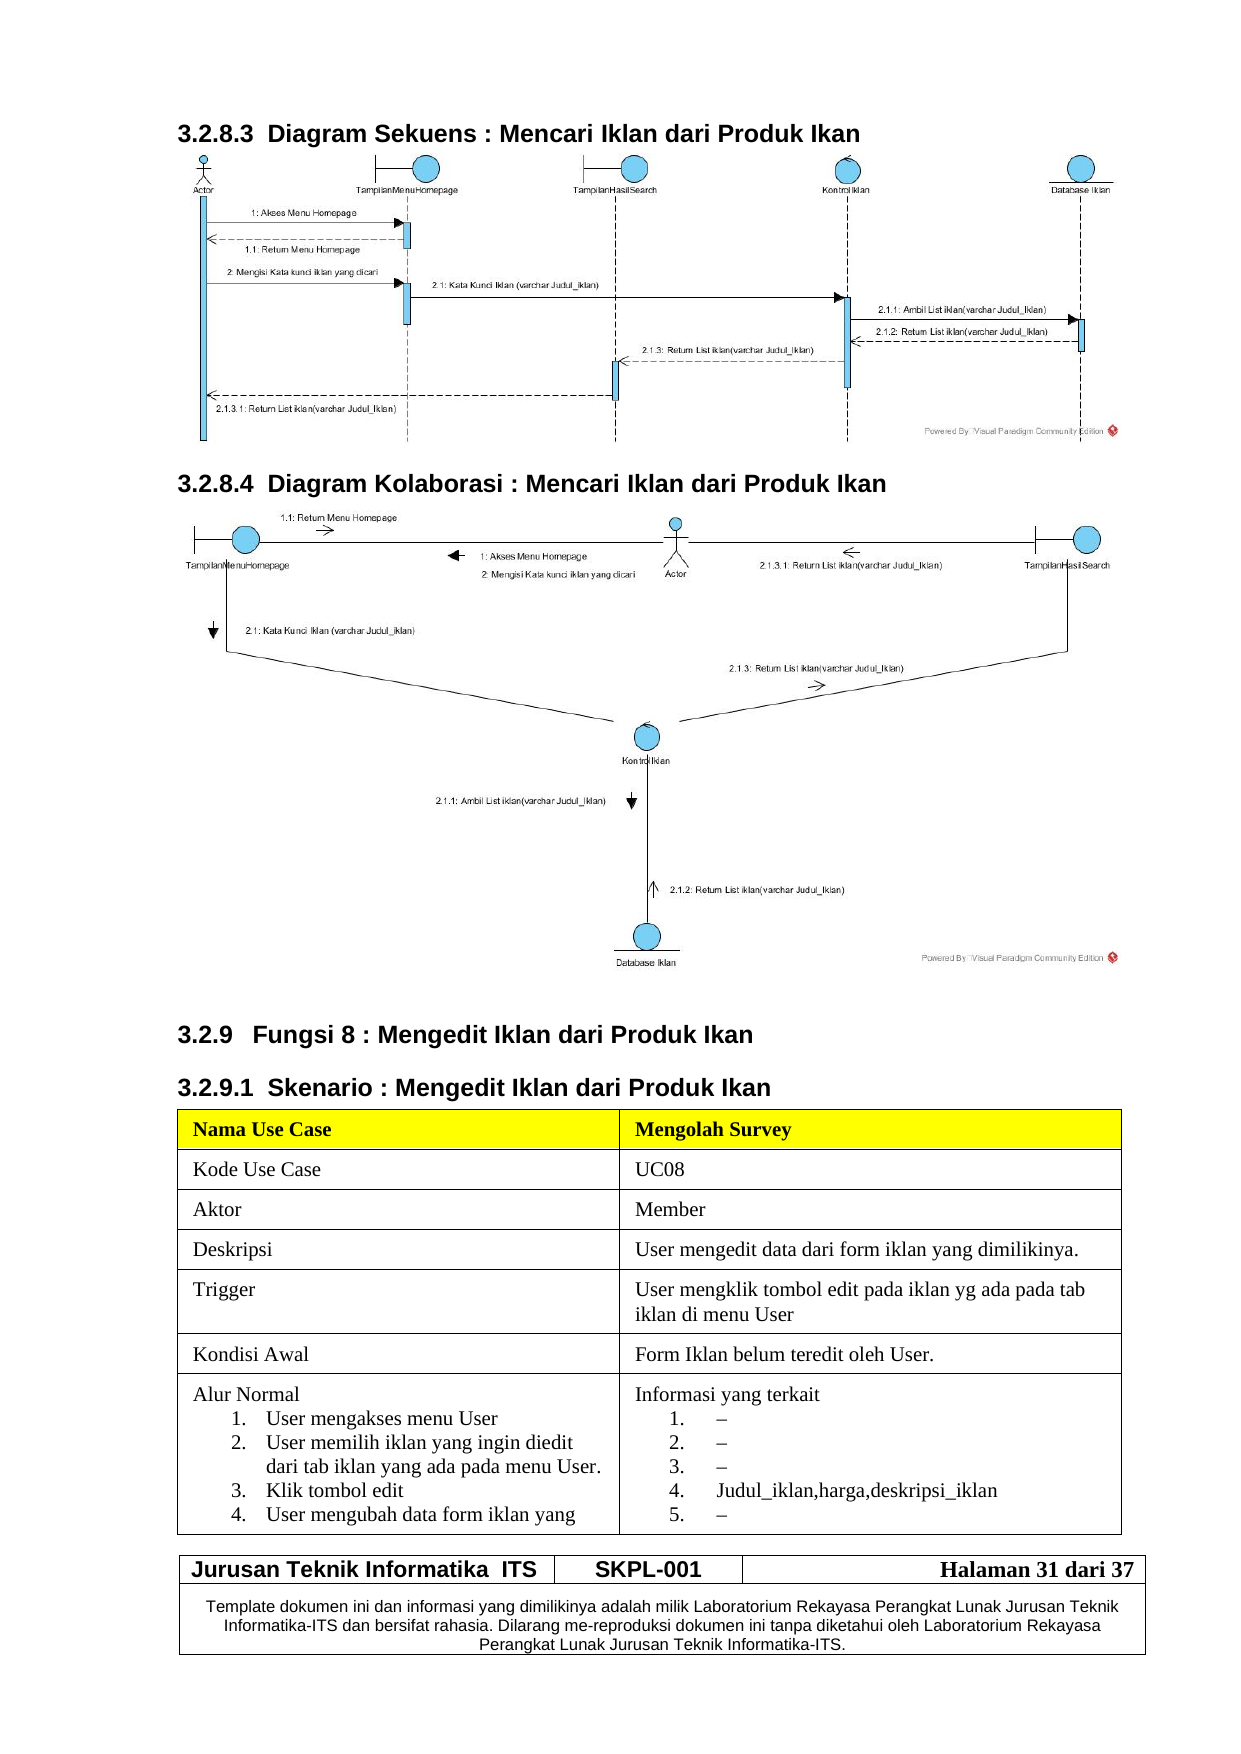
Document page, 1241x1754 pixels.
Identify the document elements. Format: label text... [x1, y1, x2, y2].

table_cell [178, 1374, 619, 1533]
subtitle Diagram Sekuens : Mencari Iklan dari Produk Ikan [177, 119, 1121, 147]
table_cell User mengklik tombol edit pada iklan yg ada pada tab iklan di menu User [620, 1270, 1121, 1333]
table_cell Kode Use Case [178, 1150, 619, 1189]
subtitle Skenario : Mengedit Iklan dari Produk Ikan [177, 1073, 1121, 1102]
table_cell User mengedit data dari form iklan yang dimilikinya. [620, 1230, 1121, 1269]
table_header Nama Use Case [178, 1110, 619, 1148]
picture [177, 503, 1122, 971]
table_cell Kondisi Awal [178, 1334, 619, 1373]
table_cell Trigger [178, 1270, 619, 1333]
table_cell UC08 [620, 1150, 1121, 1189]
table_header Mengolah Survey [620, 1110, 1121, 1148]
subtitle Fungsi 8 : Mengedit Iklan dari Produk Ikan [177, 1020, 1121, 1048]
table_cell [620, 1374, 1121, 1533]
table_cell Deskripsi [178, 1230, 619, 1269]
table_cell Member [620, 1190, 1121, 1229]
picture [177, 153, 1122, 444]
table_cell Aktor [178, 1190, 619, 1229]
table_cell Form Iklan belum teredit oleh User. [620, 1334, 1121, 1373]
subtitle Diagram Kolaborasi : Mencari Iklan dari Produk Ikan [177, 469, 1121, 497]
